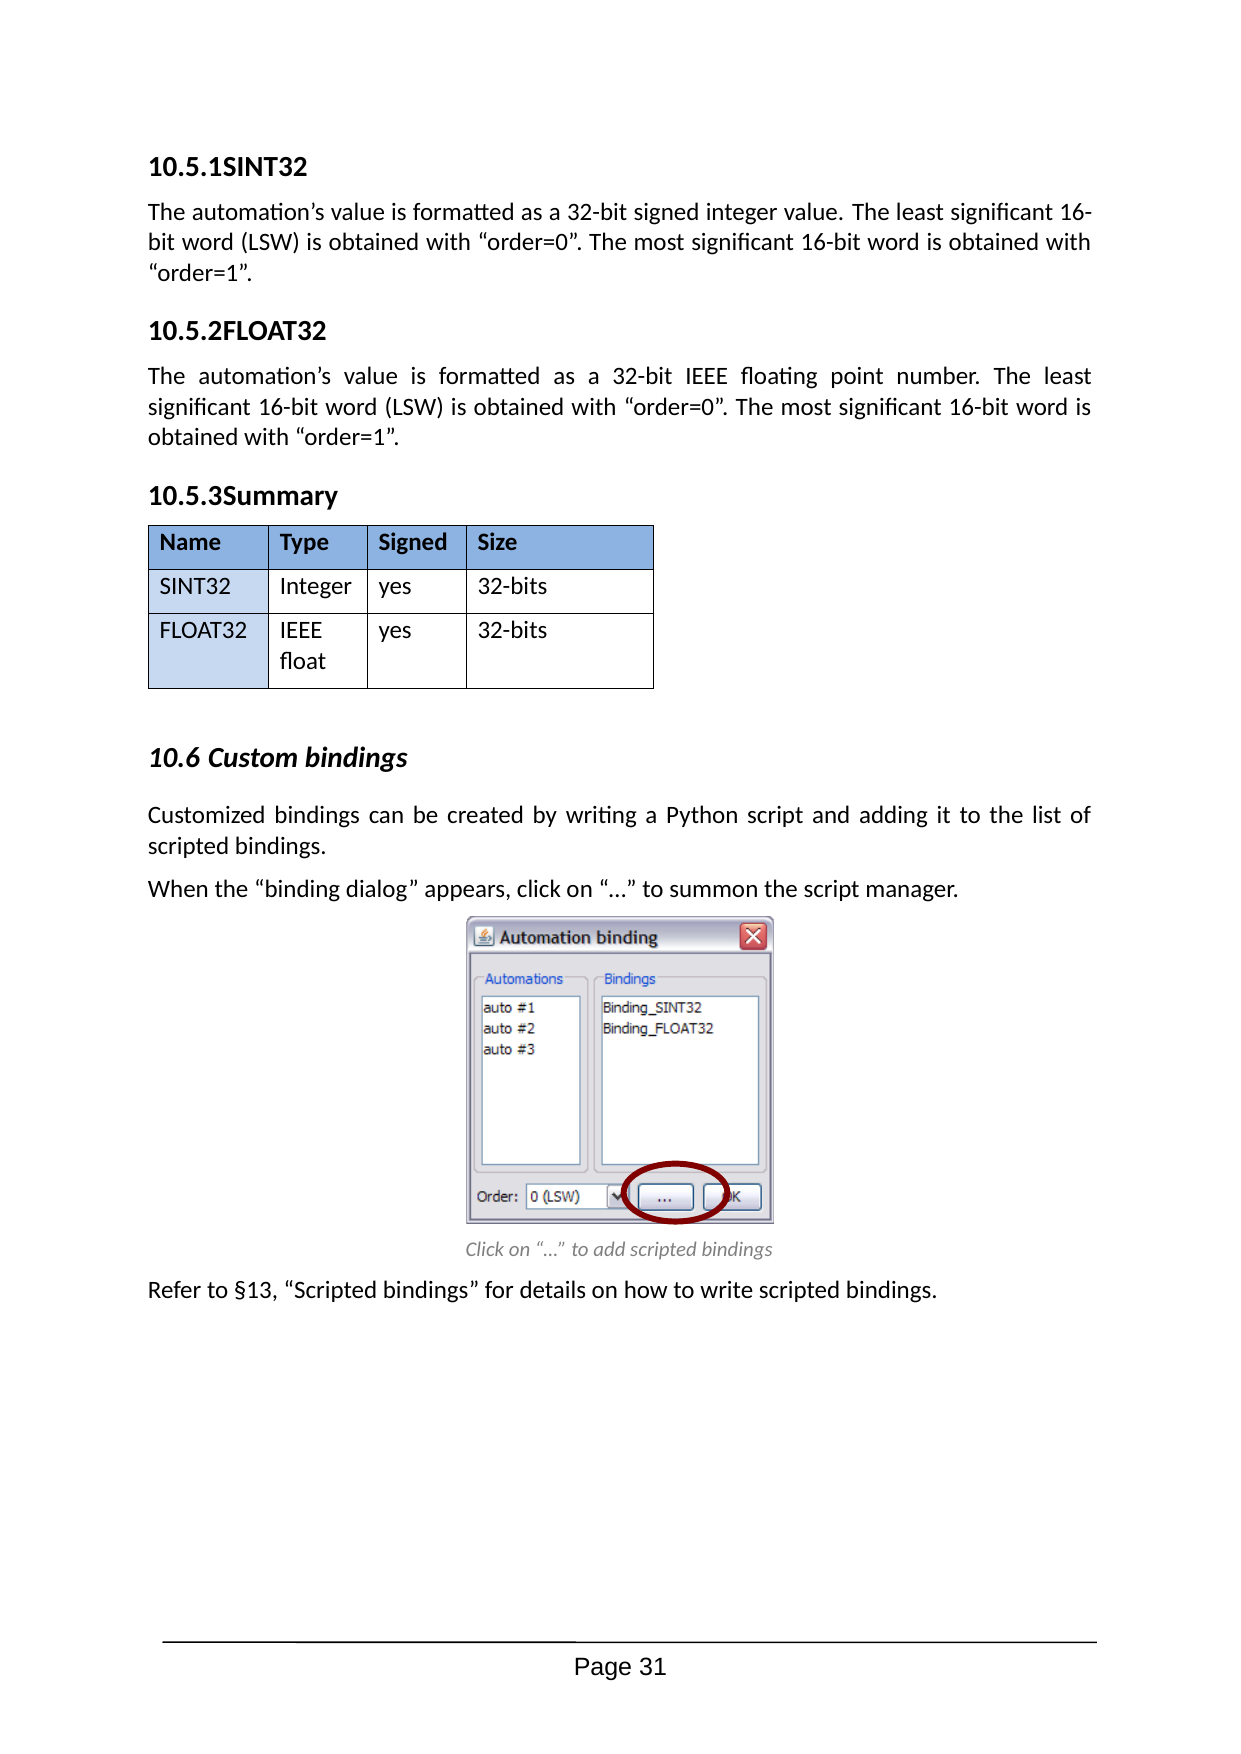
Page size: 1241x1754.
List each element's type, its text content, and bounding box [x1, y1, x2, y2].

text The automation’s value is formatted as a 32-bit signed integer value. The least significant 16-bit word (LSW) is obtained with “order=0”. The most significant 16-bit word is obtained with “order=1”. [148, 196, 1093, 287]
table_cell SINT32 [149, 570, 268, 613]
subtitle Summary [148, 477, 1093, 513]
text The automation’s value is formatted as a 32-bit IEEE floating point number. The least significant 16-bit word (LSW) is obtained with “order=0”. The most significant 16-bit word is obtained with “order=1”. [148, 360, 1093, 452]
subtitle SINT32 [148, 148, 1093, 183]
picture [466, 916, 774, 1224]
text Refer to §13, “Scripted bindings” for details on how to write scripted bindings. [148, 1274, 1093, 1305]
table_header Name [149, 526, 268, 569]
table_cell 32-bits [467, 570, 653, 613]
table_cell yes [368, 570, 466, 613]
picture [627, 1167, 724, 1218]
table_cell FLOAT32 [149, 614, 268, 688]
subtitle FLOAT32 [148, 312, 1093, 348]
table_cell yes [368, 614, 466, 688]
table_header Type [269, 526, 367, 569]
table_header Signed [368, 526, 466, 569]
table_cell Integer [269, 570, 367, 613]
subtitle Custom bindings [148, 739, 1093, 774]
table_header Click on “…” to add scripted bindings [148, 916, 1093, 1274]
text When the “binding dialog” appears, click on “…” to summon the script manager. [148, 873, 1093, 903]
table_header Size [467, 526, 653, 569]
text Customized bindings can be created by writing a Python script and adding it to the list of scripted bindings. [148, 799, 1093, 861]
table_cell IEEE float [269, 614, 367, 688]
table_cell 32-bits [467, 614, 653, 688]
